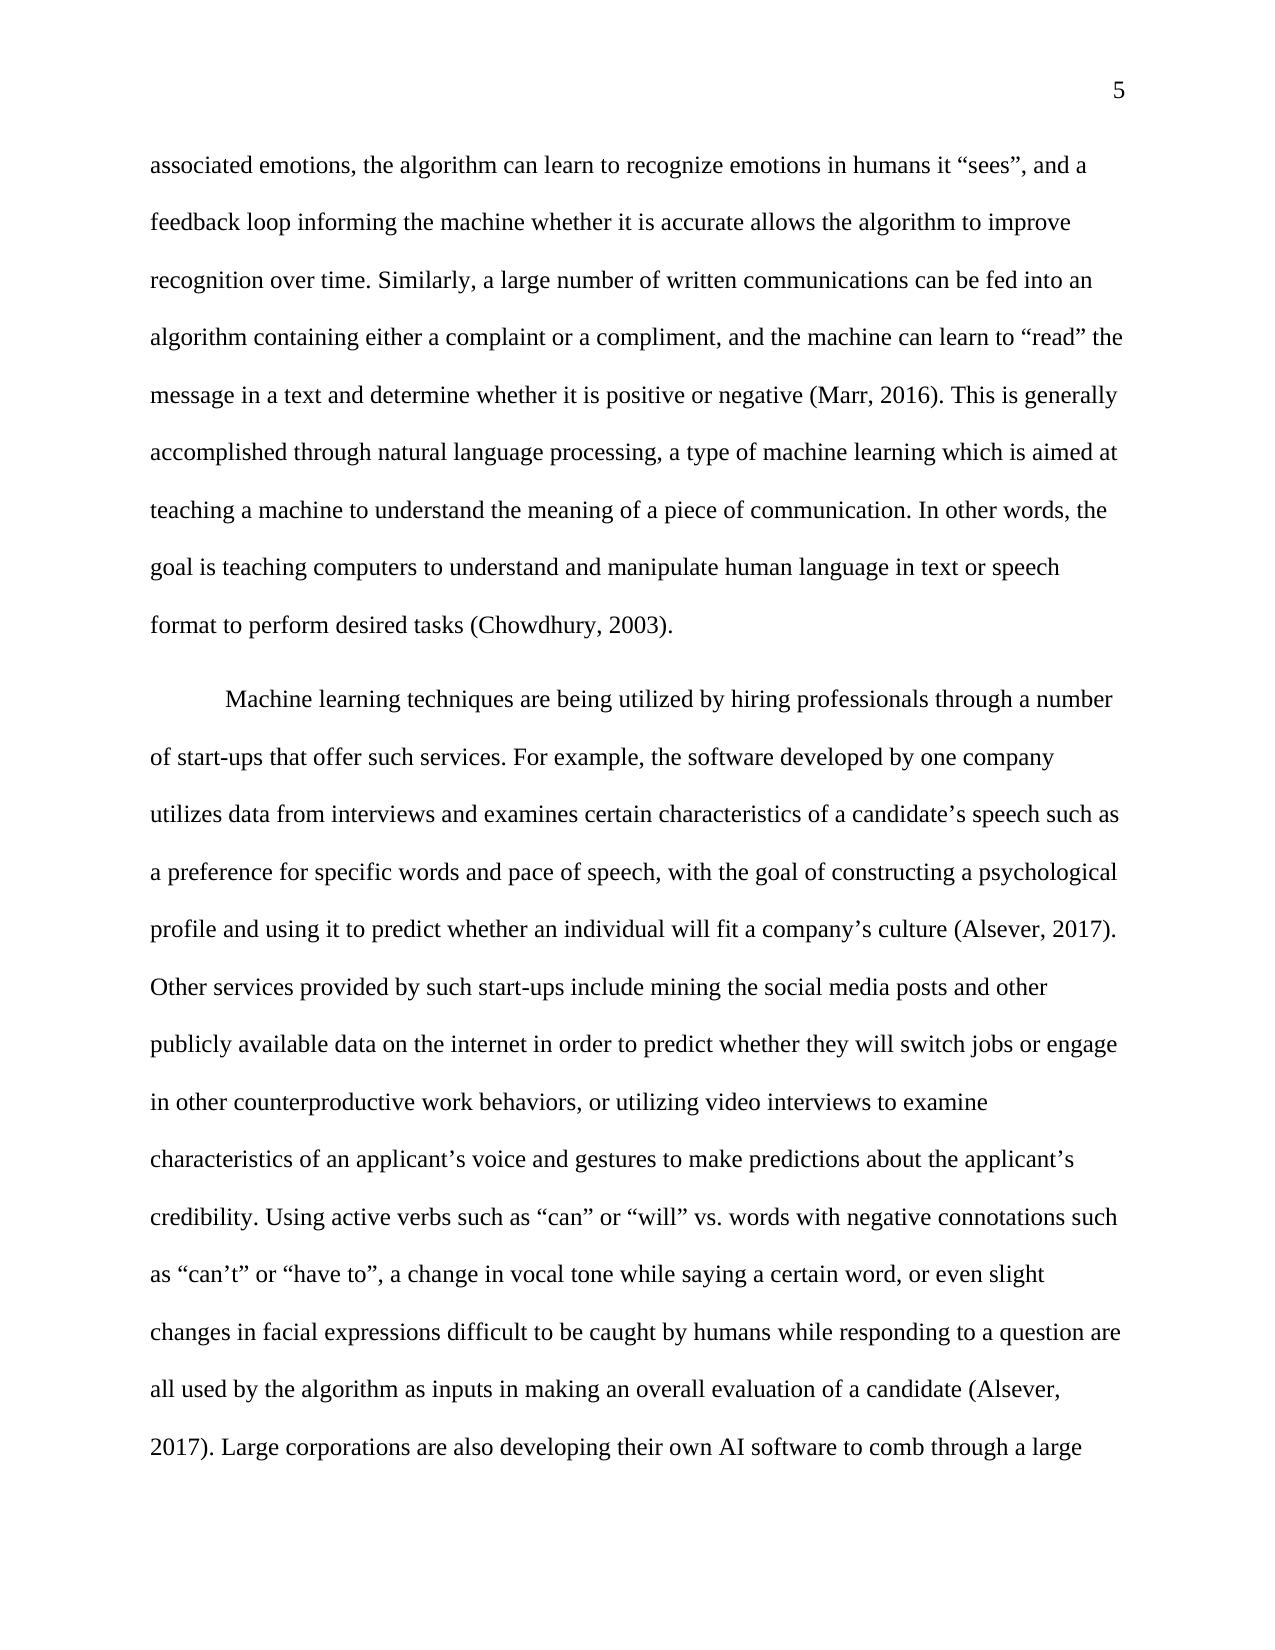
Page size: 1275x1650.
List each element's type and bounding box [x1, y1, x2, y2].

text [150, 150, 1125, 639]
text [150, 684, 1125, 1460]
